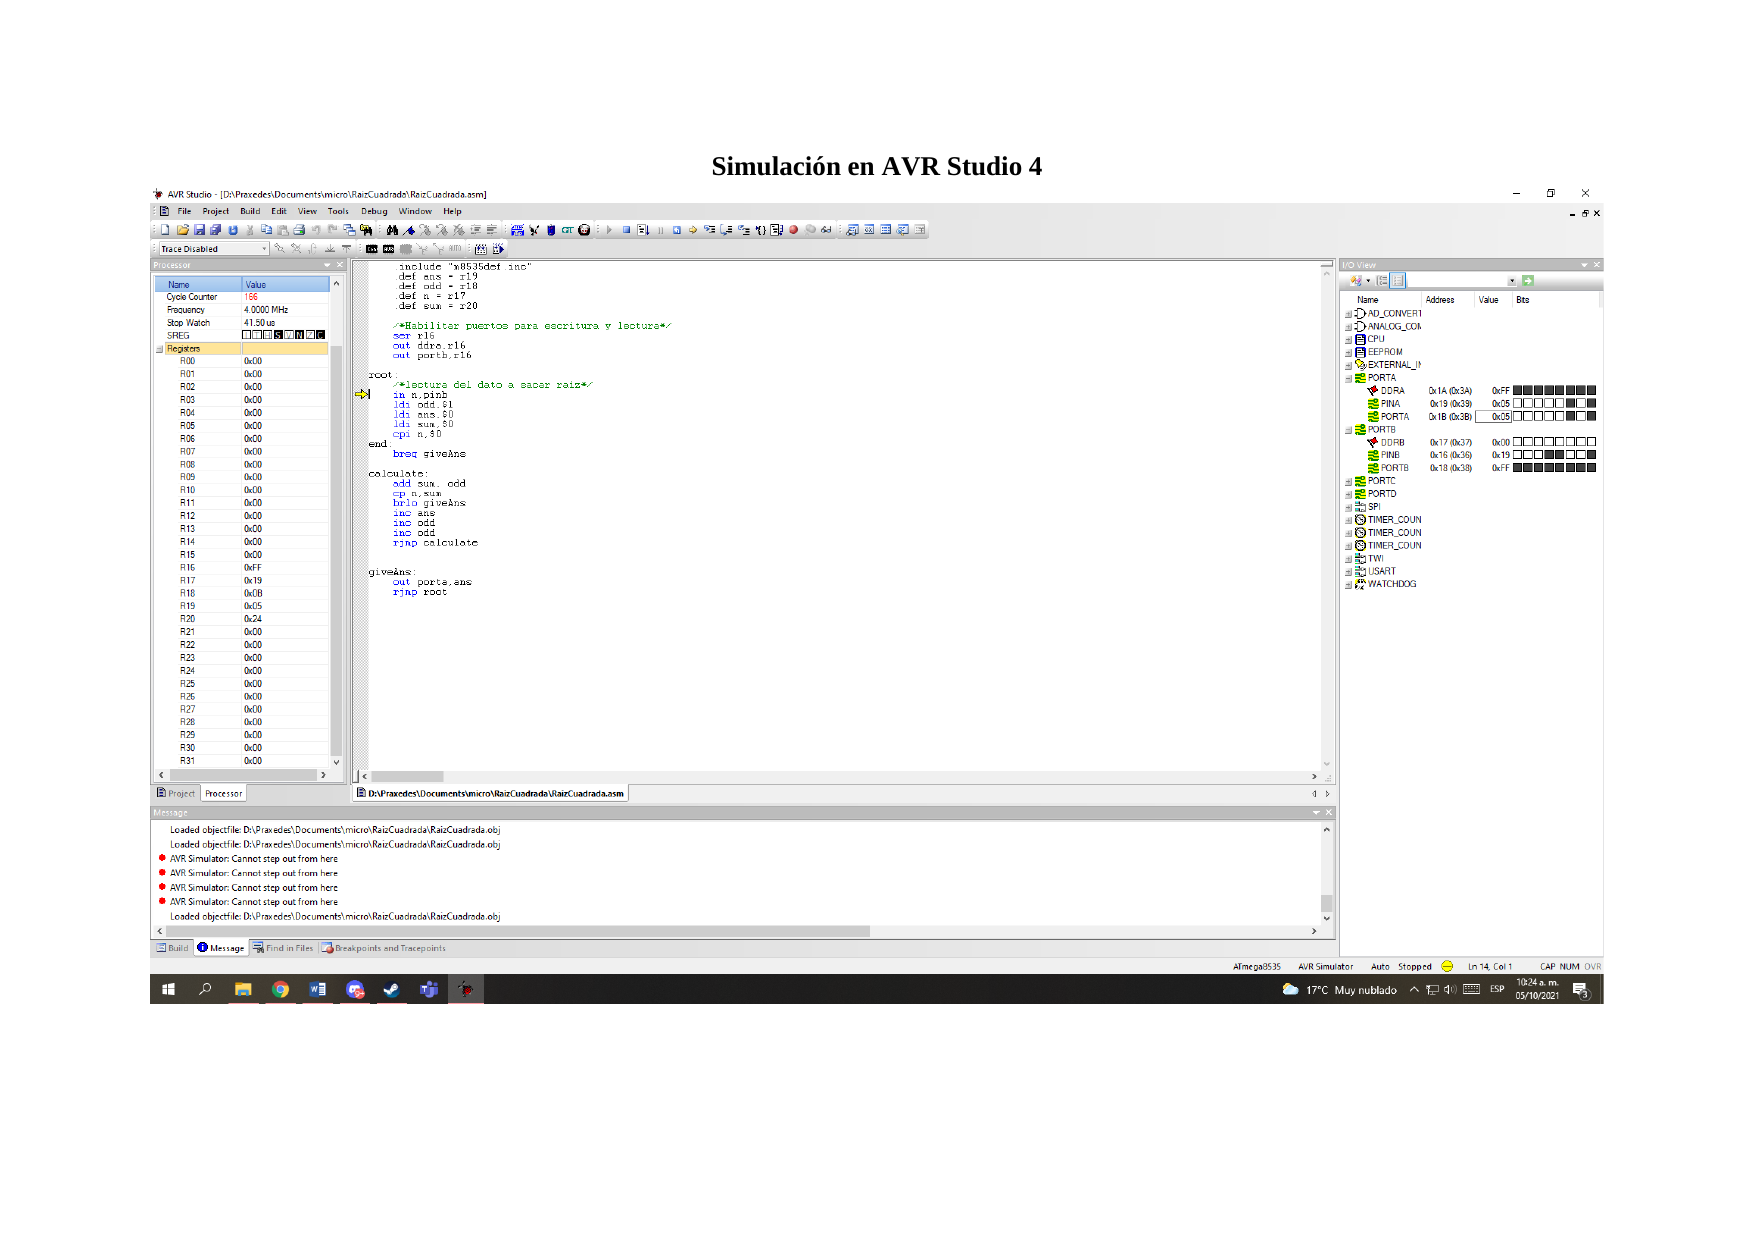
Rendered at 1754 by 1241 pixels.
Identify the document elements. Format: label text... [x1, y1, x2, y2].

text Simulación en AVR Studio 4 [150, 150, 1604, 181]
picture [150, 185, 1604, 1004]
